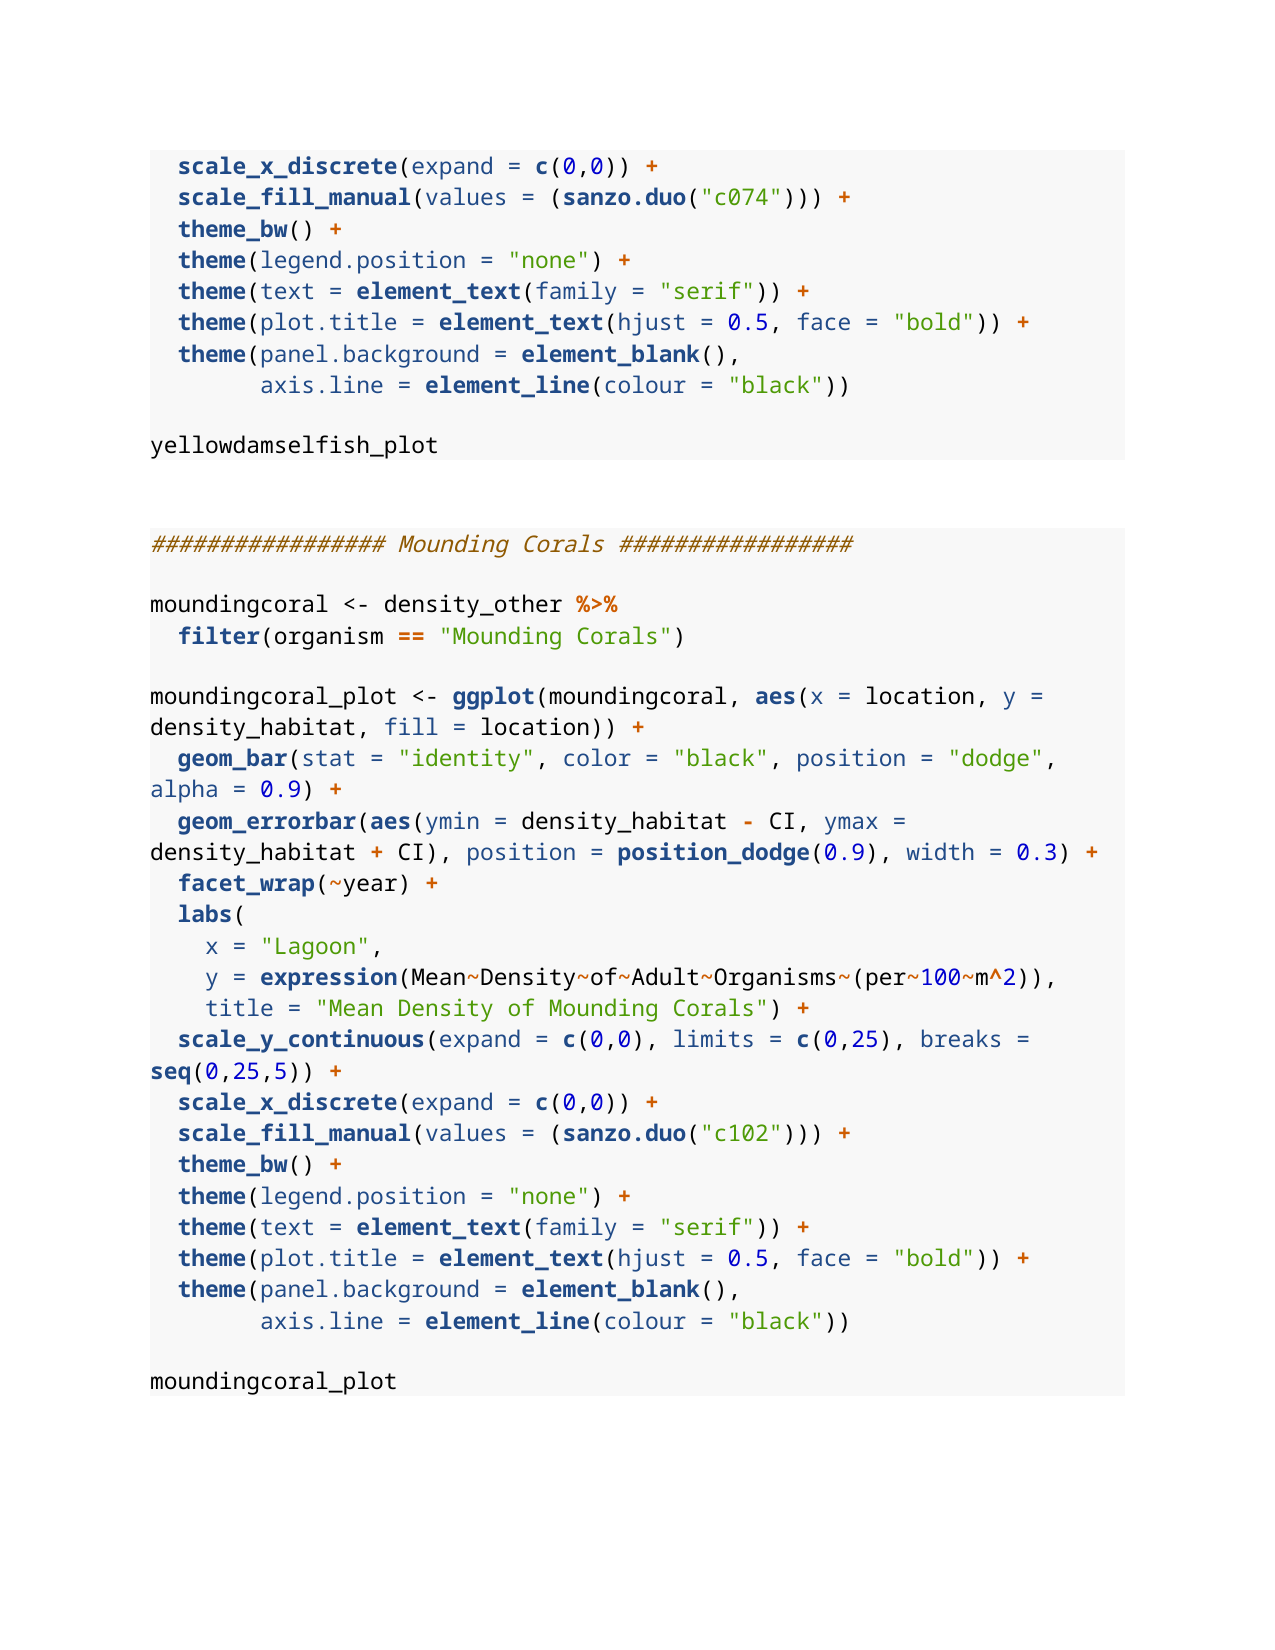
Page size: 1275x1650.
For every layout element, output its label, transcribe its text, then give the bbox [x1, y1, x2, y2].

text ################# Mounding Corals ################# moundingcoral <- density_other %>% filter(organism == "Mounding Corals") moundingcoral_plot <- ggplot(moundingcoral, aes(x = location, y = density_habitat, fill = location)) + geom_bar(stat = "identity", color = "black", position = "dodge", alpha = 0.9) + geom_errorbar(aes(ymin = density_habitat - CI, ymax = density_habitat + CI), position = position_dodge(0.9), width = 0.3) + facet_wrap(~year) + labs( x = "Lagoon", y = expression(Mean~Density~of~Adult~Organisms~(per~100~m^2)), title = "Mean Density of Mounding Corals") + scale_y_continuous(expand = c(0,0), limits = c(0,25), breaks = seq(0,25,5)) + scale_x_discrete(expand = c(0,0)) + scale_fill_manual(values = (sanzo.duo("c102"))) + theme_bw() + theme(legend.position = "none") + theme(text = element_text(family = "serif")) + theme(plot.title = element_text(hjust = 0.5, face = "bold")) + theme(panel.background = element_blank(), axis.line = element_line(colour = "black")) moundingcoral_plot [150, 528, 1125, 1396]
